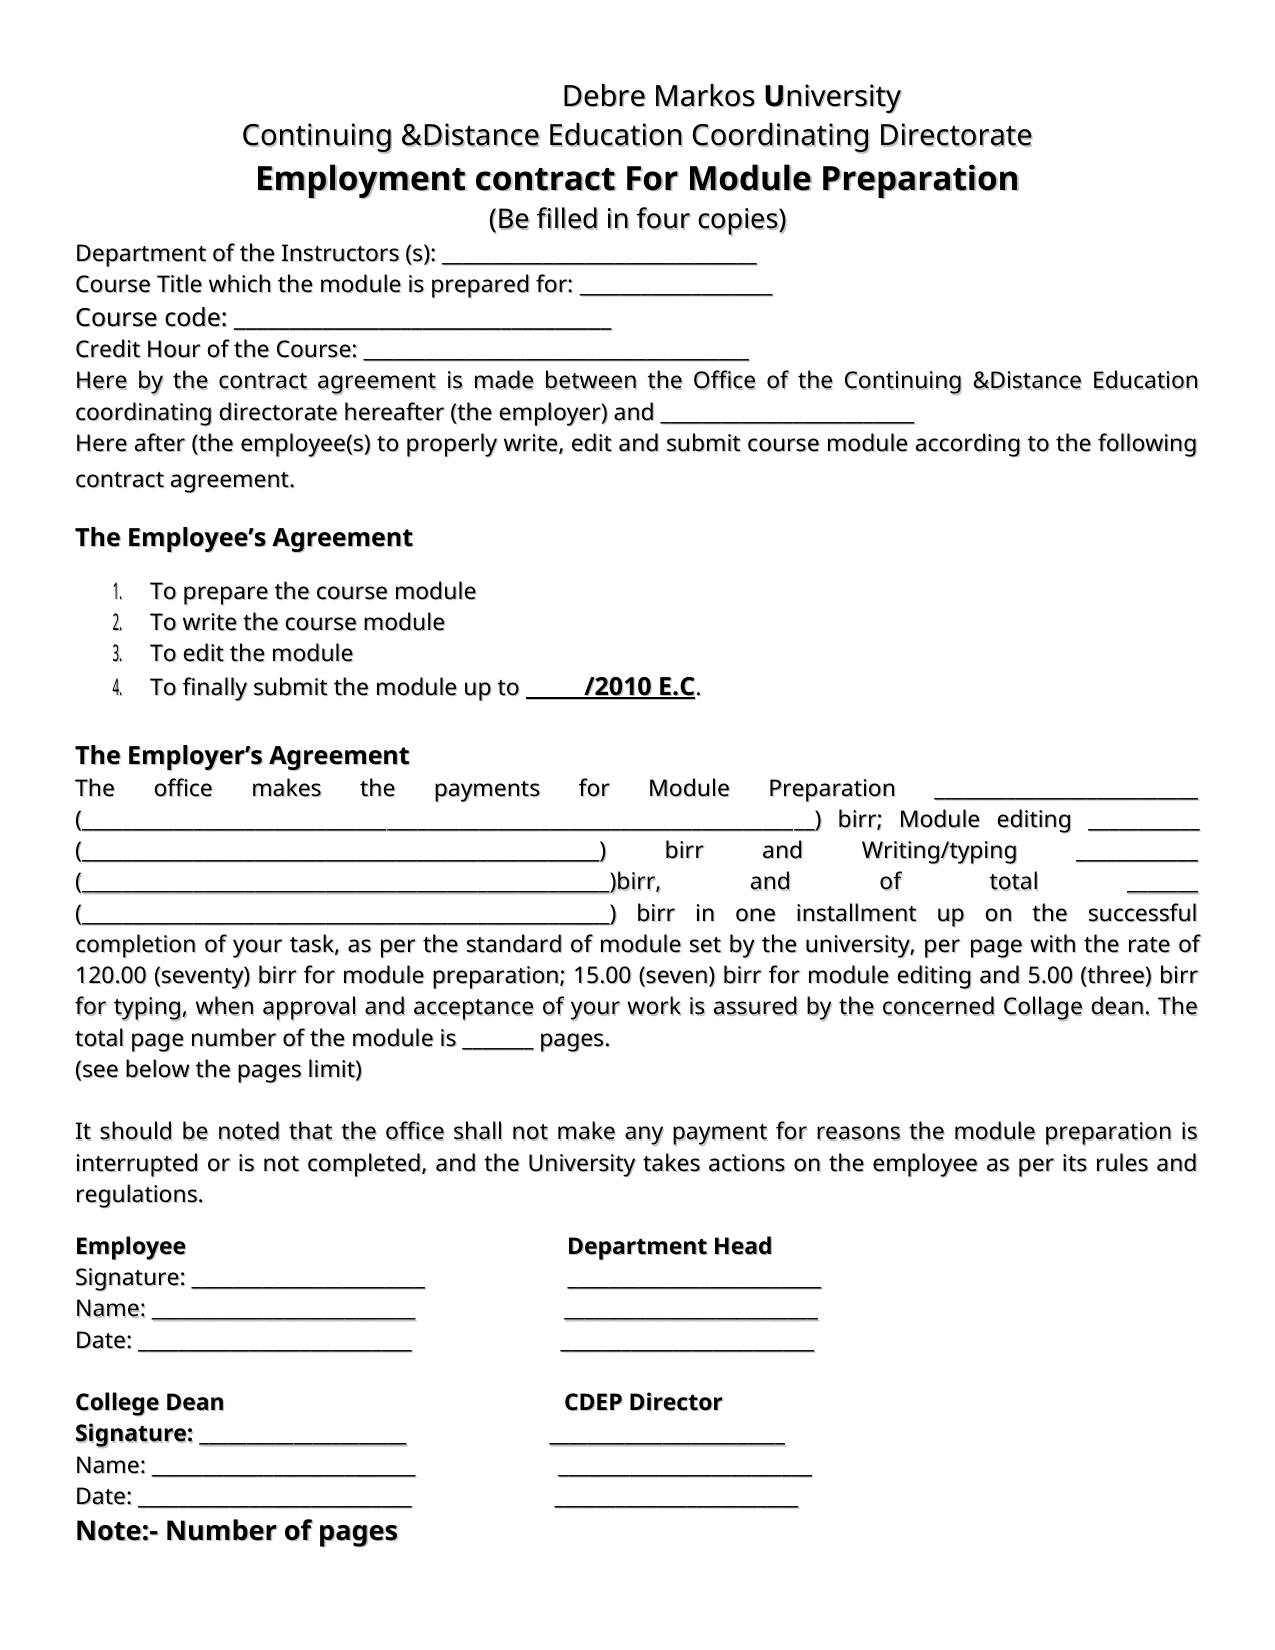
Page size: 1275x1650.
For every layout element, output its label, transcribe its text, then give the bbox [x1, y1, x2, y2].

text Signature: ______________________ _________________________ [75, 1417, 1200, 1448]
text Name: __________________________ _________________________ [75, 1448, 1200, 1480]
text Debre Markos University [187, 75, 1200, 115]
text Course code: __________________________________ [75, 299, 1200, 333]
text Note:- Number of pages [75, 1511, 1200, 1548]
text Here by the contract agreement is made between the Office of the Continuing &Distance Education coordinating directorate hereafter (the employer) and _________________________ [75, 364, 1200, 427]
text Date: ___________________________ ________________________ [75, 1480, 1200, 1511]
text The office makes the payments for Module Preparation __________________________ (________________________________________________________________________) birr; Module editing ___________ (___________________________________________________) birr and Writing/typing ____________ (____________________________________________________)birr, and of total _______ (____________________________________________________) birr in one installment up on the successful completion of your task, as per the standard of module set by the university, per page with the rate of 120.00 (seventy) birr for module preparation; 15.00 (seven) birr for module editing and 5.00 (three) birr for typing, when approval and acceptance of your work is assured by the concerned Collage dean. The total page number of the module is _______ pages. [75, 771, 1200, 1053]
text Date: ___________________________ _________________________ [75, 1323, 1200, 1355]
text Department of the Instructors (s): _______________________________ [75, 237, 1200, 268]
list To prepare the course module [112, 574, 1200, 606]
text It should be noted that the office shall not make any payment for reasons the module preparation is interrupted or is not completed, and the University takes actions on the employee as per its rules and regulations. [75, 1115, 1200, 1209]
text Credit Hour of the Course: ______________________________________ [75, 333, 1200, 364]
text Continuing &Distance Education Coordinating Directorate [75, 115, 1200, 154]
text College Dean CDEP Director [75, 1386, 1200, 1417]
text Here after (the employee(s) to properly write, edit and submit course module according to the following contract agreement. [75, 427, 1200, 494]
text Course Title which the module is prepared for: ___________________ [75, 268, 1200, 299]
text Employee Department Head [75, 1230, 1200, 1261]
text Signature: _______________________ _________________________ [75, 1261, 1200, 1292]
list To write the course module [112, 606, 1200, 637]
text (see below the pages limit) [75, 1053, 1200, 1084]
text (Be filled in four copies) [75, 200, 1200, 237]
text The Employee’s Agreement [75, 520, 1200, 554]
list To edit the module [112, 637, 1200, 668]
list To finally submit the module up to /2010 E.C. [112, 668, 1200, 702]
text Name: __________________________ _________________________ [75, 1292, 1200, 1323]
text The Employer’s Agreement [75, 737, 1200, 771]
text Employment contract For Module Preparation [75, 154, 1200, 200]
